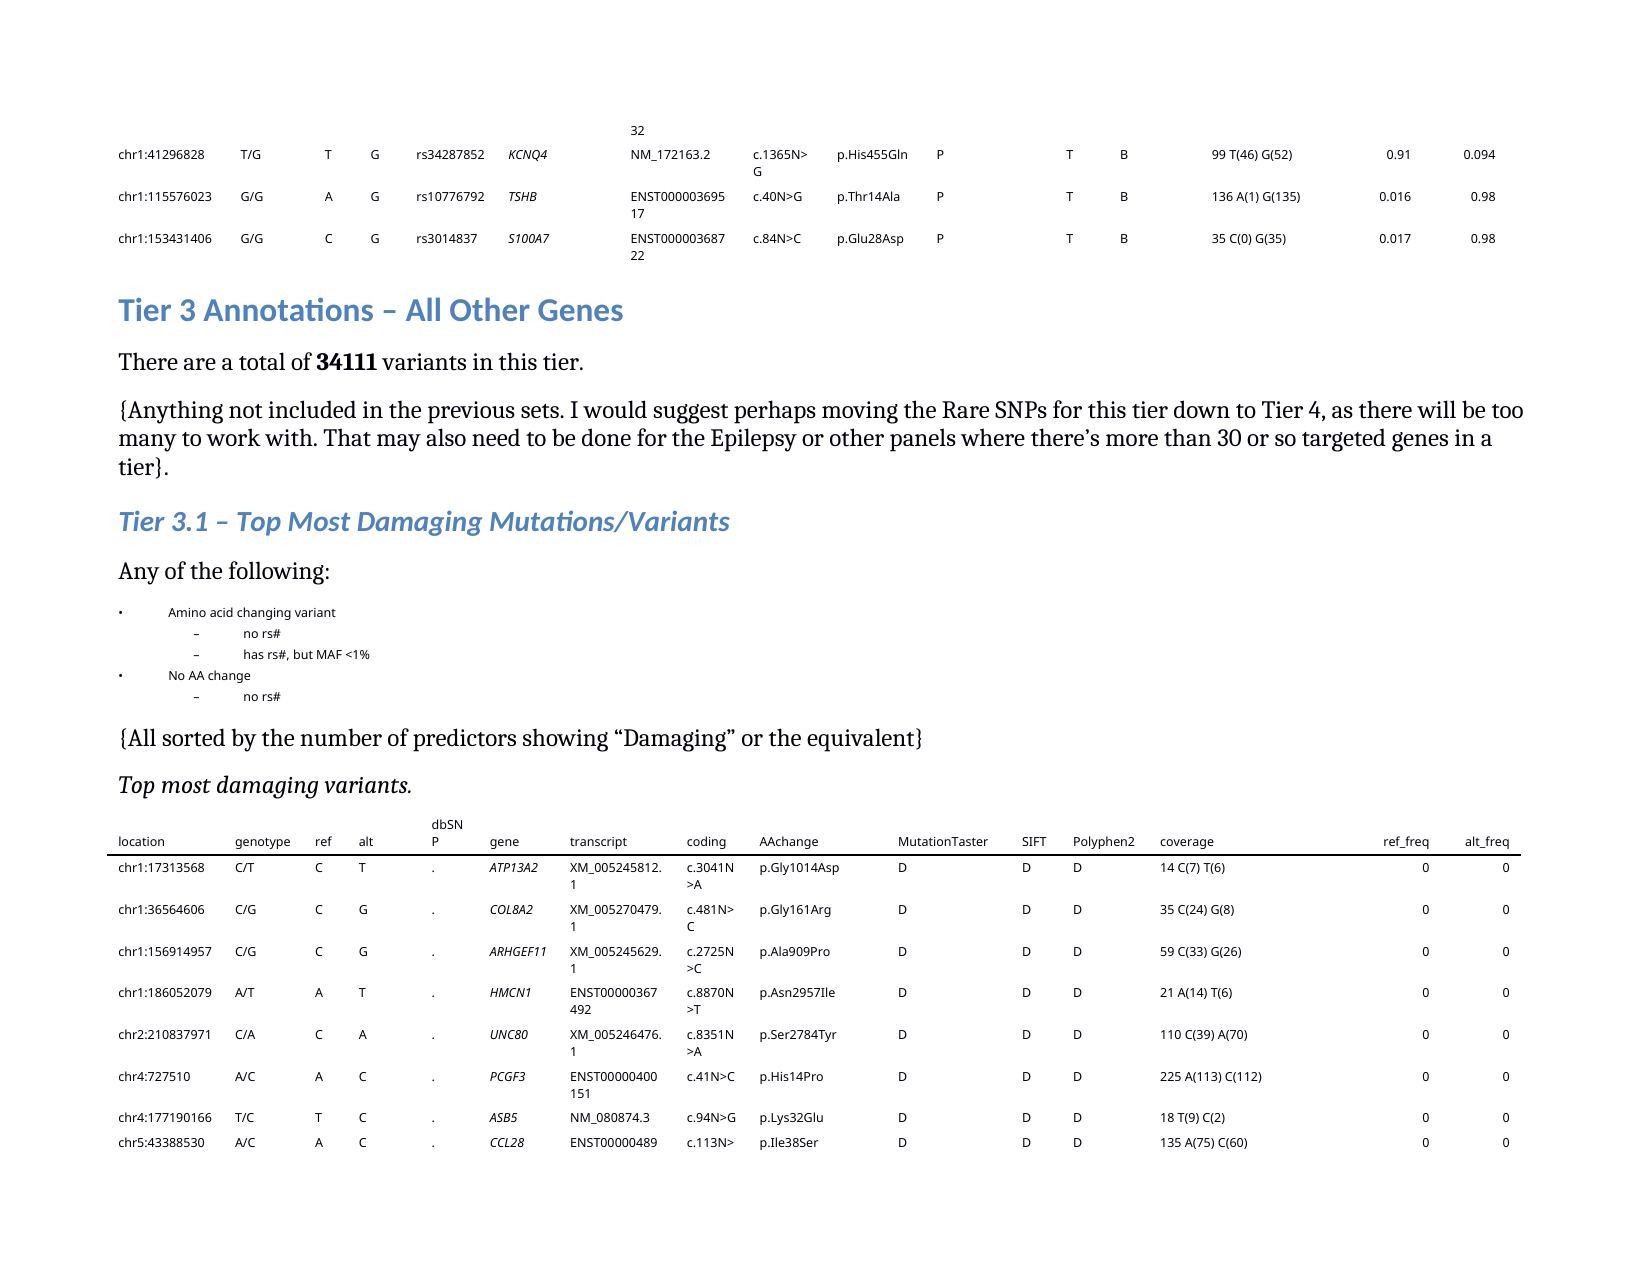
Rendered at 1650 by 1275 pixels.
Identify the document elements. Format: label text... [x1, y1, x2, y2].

text Top most damaging variants. [118, 771, 1532, 800]
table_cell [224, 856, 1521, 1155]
list No AA change [118, 667, 1532, 684]
list no rs# [193, 688, 1532, 705]
text {All sorted by the number of predictors showing “Damaging” or the equivalent} [118, 724, 1532, 752]
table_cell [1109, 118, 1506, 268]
list no rs# [193, 625, 1532, 642]
list has rs#, but MAF <1% [193, 646, 1532, 663]
list Amino acid changing variant [118, 604, 1532, 622]
text {Anything not included in the previous sets. I would suggest perhaps moving the Rare SNPs for this tier down to Tier 4, as there will be too many to work with. That may also need to be done for the Epilepsy or other panels where there’s more than 30 or so targeted genes in a tier}. [118, 396, 1532, 482]
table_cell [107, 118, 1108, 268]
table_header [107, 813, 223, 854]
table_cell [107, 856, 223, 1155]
subtitle Tier 3 Annotations – All Other Genes [118, 288, 1532, 329]
text There are a total of 34111 variants in this tier. [118, 348, 1532, 377]
text Any of the following: [118, 557, 1532, 586]
subtitle Tier 3.1 – Top Most Damaging Mutations/Variants [118, 503, 1532, 538]
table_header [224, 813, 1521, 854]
